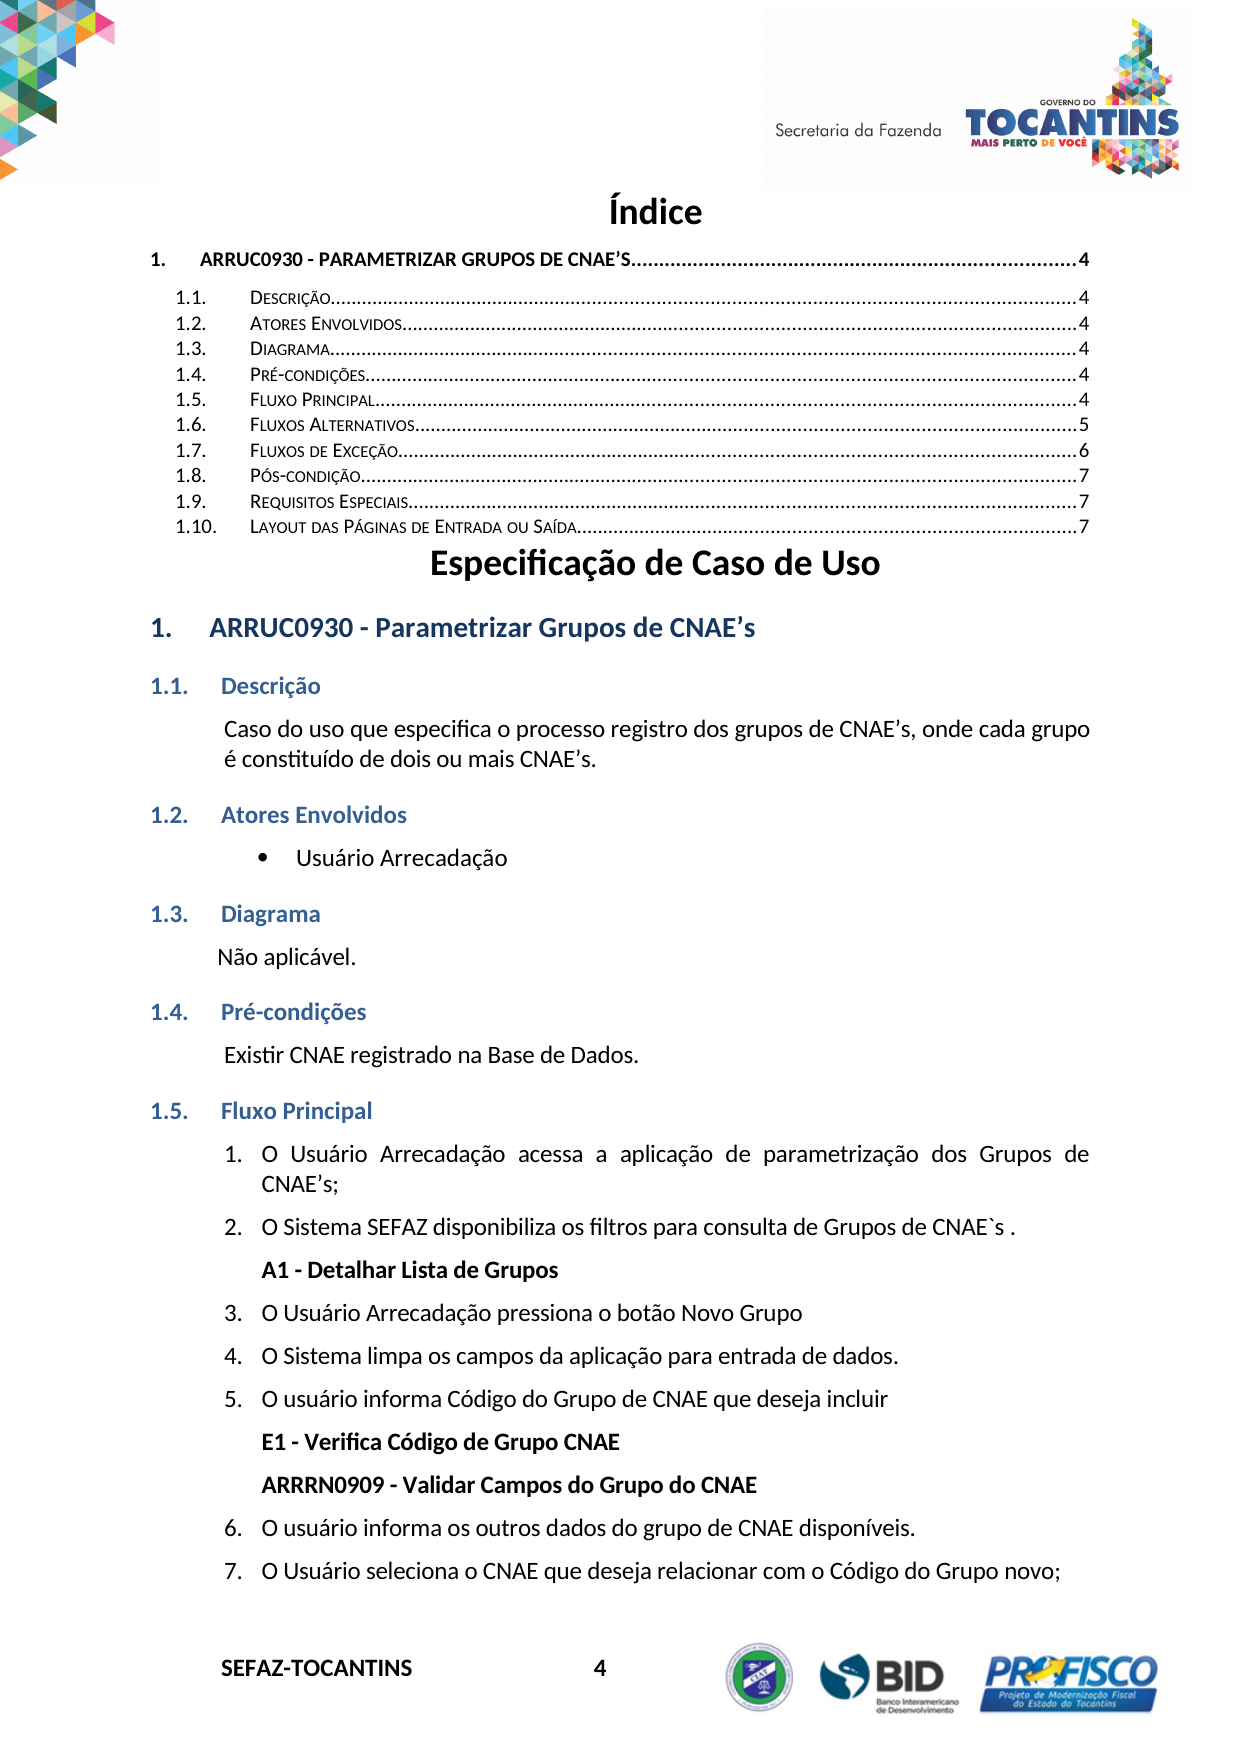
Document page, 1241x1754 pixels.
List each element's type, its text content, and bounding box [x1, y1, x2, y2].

text 1.4. Pré-condições 4 [175, 361, 1090, 386]
text 1.6. Fluxos Alternativos 5 [175, 412, 1090, 437]
subtitle Fluxo Principal [150, 1095, 1090, 1125]
picture [763, 5, 1190, 194]
text 1.3. Diagrama 4 [175, 335, 1090, 361]
text A1 - Detalhar Lista de Grupos [261, 1254, 1090, 1285]
subtitle Diagrama [150, 898, 1090, 928]
text 1.2. Atores Envolvidos 4 [175, 310, 1090, 335]
list Usuário Arrecadação [258, 842, 1090, 873]
text 1. ARRUC0930 - Parametrizar Grupos de CNAE’s 4 [150, 247, 1090, 272]
text Existir CNAE registrado na Base de Dados. [224, 1039, 1090, 1070]
text 1.10. Layout das Páginas de Entrada ou Saída 7 [175, 513, 1090, 539]
list O Sistema limpa os campos da aplicação para entrada de dados. [224, 1340, 1090, 1371]
title Índice [221, 188, 1090, 234]
text 1.7. Fluxos de Exceção 6 [175, 437, 1090, 462]
text Caso do uso que especifica o processo registro dos grupos de CNAE’s, onde cada grupo é constituído de dois ou mais CNAE’s. [224, 713, 1090, 774]
subtitle Pré-condições [150, 996, 1090, 1027]
subtitle Atores Envolvidos [150, 799, 1090, 830]
text 1.9. Requisitos Especiais 7 [175, 488, 1090, 513]
subtitle ARRUC0930 - Parametrizar Grupos de CNAE’s [150, 609, 1090, 645]
text ARRRN0909 - Validar Campos do Grupo do CNAE [261, 1469, 1090, 1500]
text E1 - Verifica Código de Grupo CNAE [261, 1426, 1090, 1457]
list O usuário informa os outros dados do grupo de CNAE disponíveis. [224, 1512, 1090, 1543]
list O Usuário Arrecadação pressiona o botão Novo Grupo [224, 1297, 1090, 1328]
subtitle Descrição [150, 670, 1090, 701]
text Não aplicável. [150, 941, 1090, 971]
text 1.5. Fluxo Principal 4 [175, 386, 1090, 412]
list O Usuário Arrecadação acessa a aplicação de parametrização dos Grupos de CNAE’s; [224, 1138, 1090, 1199]
picture [723, 1641, 1164, 1716]
text 1.1. Descrição 4 [175, 284, 1090, 310]
text 1.8. Pós-condição 7 [175, 462, 1090, 488]
list O Usuário seleciona o CNAE que deseja relacionar com o Código do Grupo novo; [224, 1556, 1090, 1586]
list O Sistema SEFAZ disponibiliza os filtros para consulta de Grupos de CNAE`s . [224, 1211, 1090, 1242]
title Especificação de Caso de Uso [221, 539, 1090, 584]
list O usuário informa Código do Grupo de CNAE que deseja incluir [224, 1383, 1090, 1414]
picture [0, 0, 161, 188]
